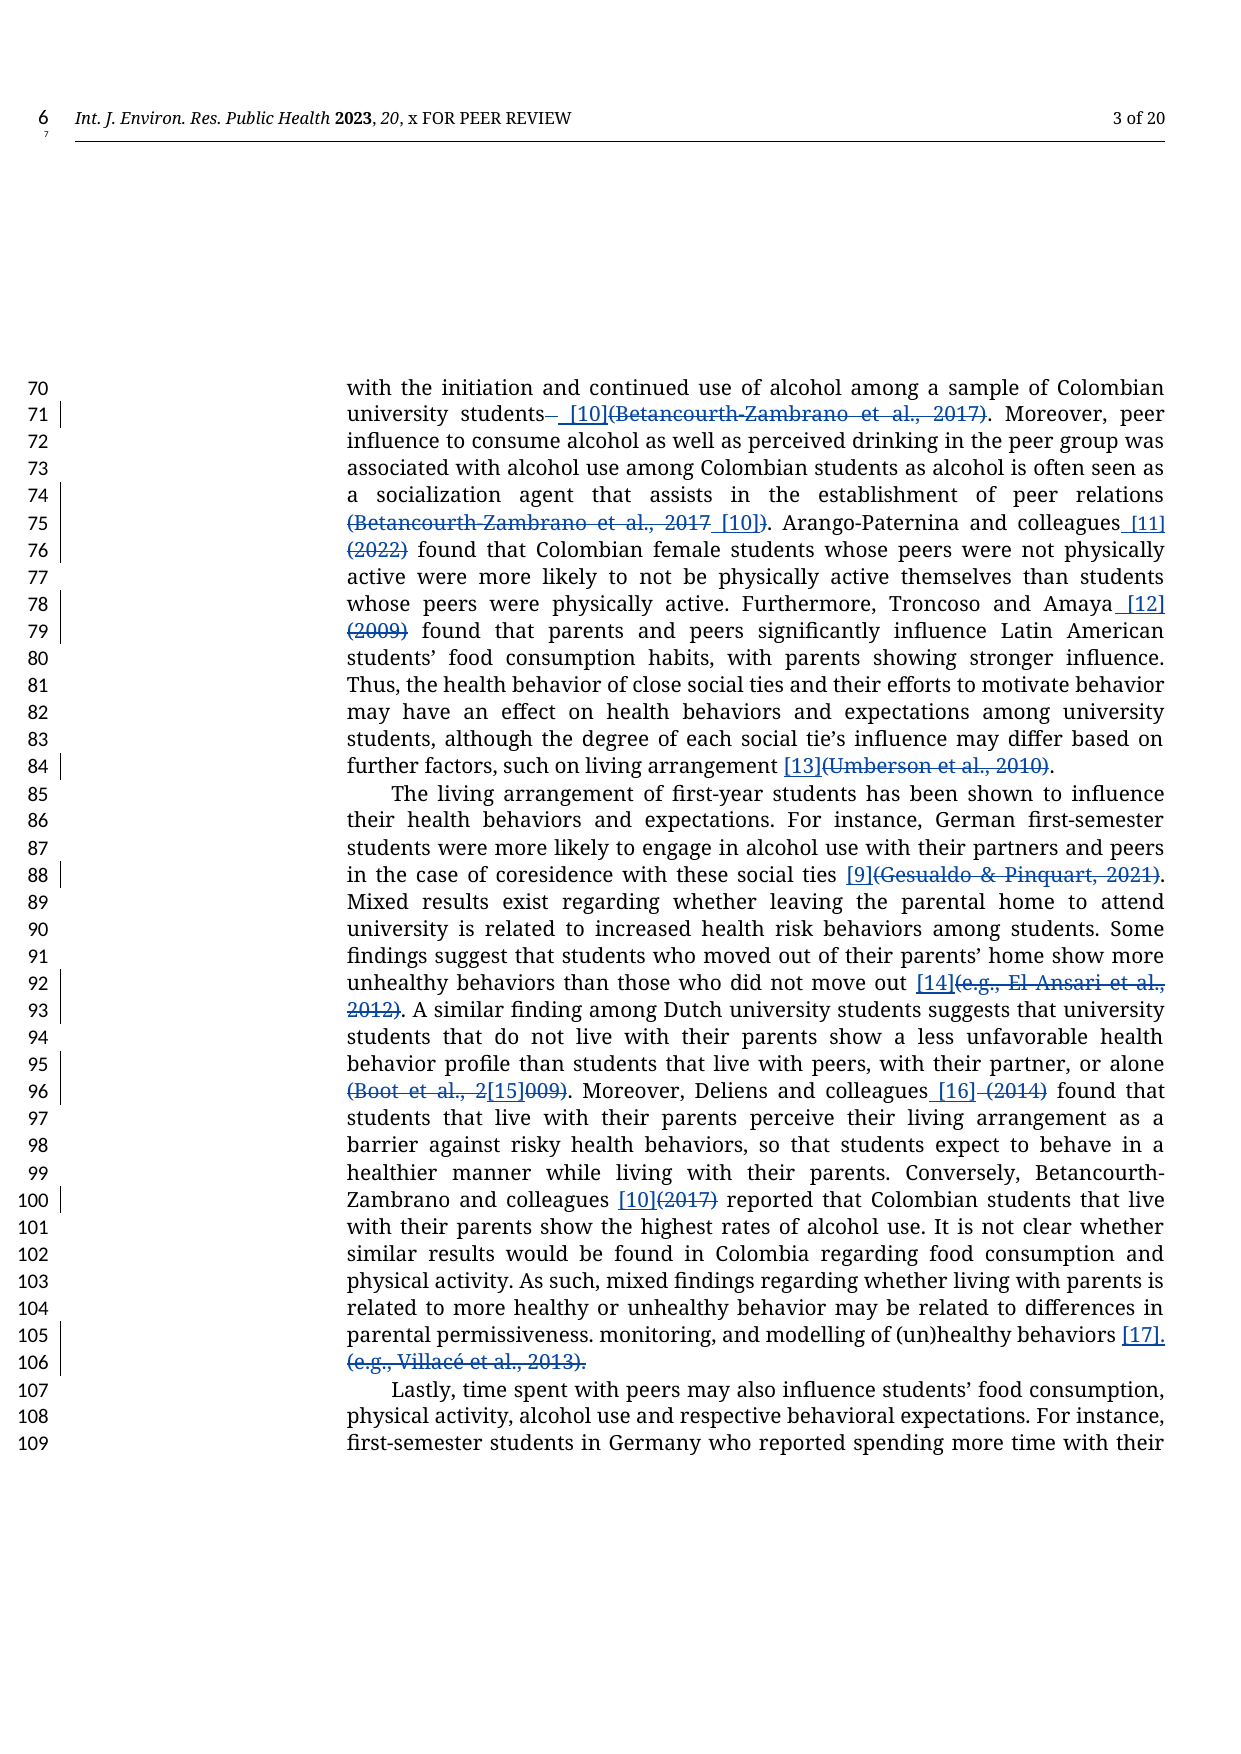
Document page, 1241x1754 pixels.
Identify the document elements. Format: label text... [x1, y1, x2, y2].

text The living arrangement of first-year students has been shown to influence their health behaviors and expectations. For instance, German first-semester students were more likely to engage in alcohol use with their partners and peers in the case of coresidence with these social ties . Mixed results exist regarding whether leaving the parental home to attend university is related to increased health risk behaviors among students. Some findings suggest that students who moved out of their parents’ home show more unhealthy behaviors than those who did not move out . A similar finding among Dutch university students suggests that university students that do not live with their parents show a less unfavorable health behavior profile than students that live with peers, with their partner, or alone . Moreover, Deliens and colleagues found that students that live with their parents perceive their living arrangement as a barrier against risky health behaviors, so that students expect to behave in a healthier manner while living with their parents. Conversely, Betancourth-Zambrano and colleagues reported that Colombian students that live with their parents show the highest rates of alcohol use. It is not clear whether similar results would be found in Colombia regarding food consumption and physical activity. As such, mixed findings regarding whether living with parents is related to more healthy or unhealthy behavior may be related to differences in parental permissiveness. monitoring, and modelling of (un)healthy behaviors [347, 780, 1165, 1376]
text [347, 1376, 1165, 1457]
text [347, 374, 1165, 780]
